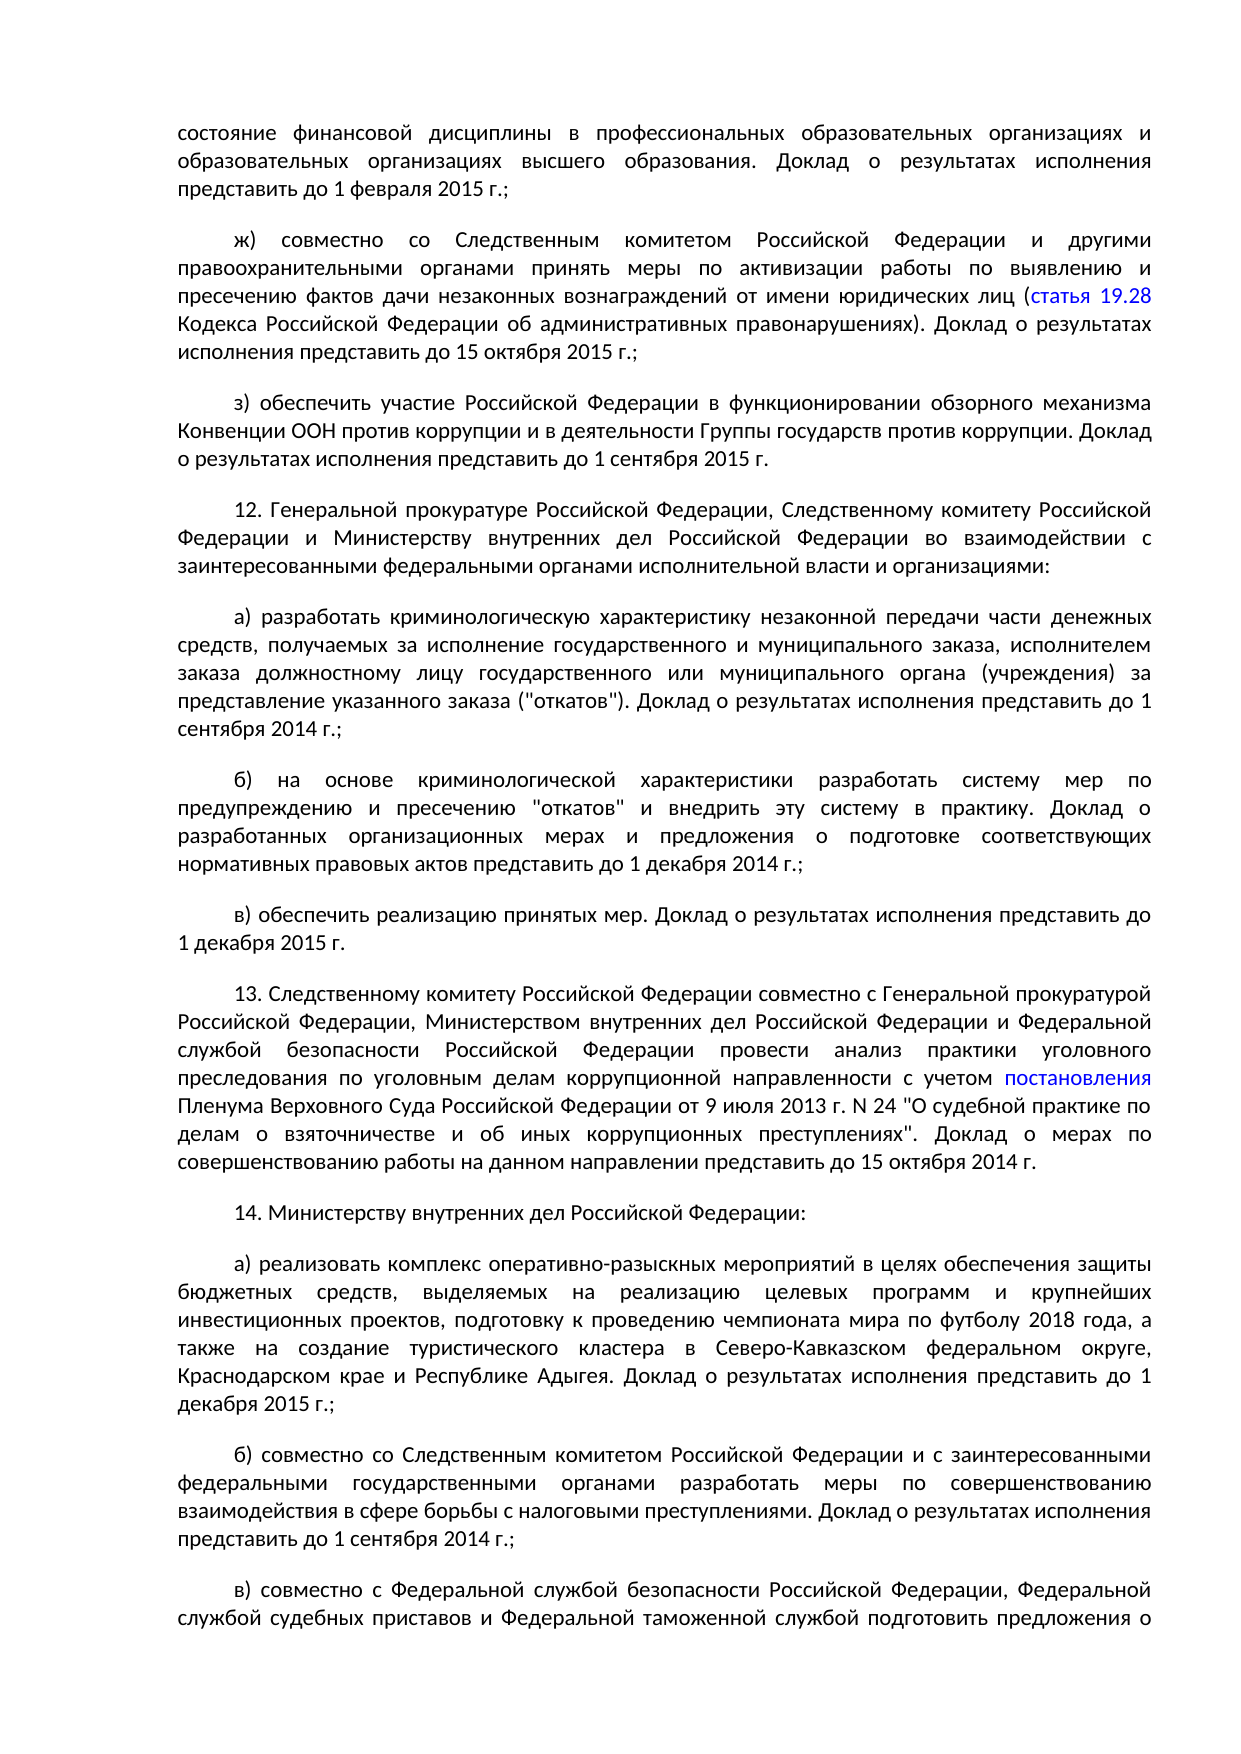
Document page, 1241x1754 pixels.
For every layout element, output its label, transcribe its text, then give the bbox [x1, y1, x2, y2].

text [177, 118, 1152, 202]
text 13. Следственному комитету Российской Федерации совместно с Генеральной прокуратурой Российской Федерации, Министерством внутренних дел Российской Федерации и Федеральной службой безопасности Российской Федерации провести анализ практики уголовного преследования по уголовным делам коррупционной направленности с учетом постановления Пленума Верховного Суда Российской Федерации от 9 июля 2013 г. N 24 "О судебной практике по делам о взяточничестве и об иных коррупционных преступлениях". Доклад о мерах по совершенствованию работы на данном направлении представить до 15 октября 2014 г. [177, 979, 1152, 1175]
text б) совместно со Следственным комитетом Российской Федерации и с заинтересованными федеральными государственными органами разработать меры по совершенствованию взаимодействия в сфере борьбы с налоговыми преступлениями. Доклад о результатах исполнения представить до 1 сентября 2014 г.; [177, 1440, 1152, 1552]
text 12. Генеральной прокуратуре Российской Федерации, Следственному комитету Российской Федерации и Министерству внутренних дел Российской Федерации во взаимодействии с заинтересованными федеральными органами исполнительной власти и организациями: [177, 495, 1152, 579]
text в) обеспечить реализацию принятых мер. Доклад о результатах исполнения представить до 1 декабря 2015 г. [177, 900, 1152, 956]
text з) обеспечить участие Российской Федерации в функционировании обзорного механизма Конвенции ООН против коррупции и в деятельности Группы государств против коррупции. Доклад о результатах исполнения представить до 1 сентября 2015 г. [177, 388, 1152, 472]
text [177, 1575, 1152, 1631]
text а) реализовать комплекс оперативно-разыскных мероприятий в целях обеспечения защиты бюджетных средств, выделяемых на реализацию целевых программ и крупнейших инвестиционных проектов, подготовку к проведению чемпионата мира по футболу 2018 года, а также на создание туристического кластера в Северо-Кавказском федеральном округе, Краснодарском крае и Республике Адыгея. Доклад о результатах исполнения представить до 1 декабря 2015 г.; [177, 1249, 1152, 1417]
text 14. Министерству внутренних дел Российской Федерации: [177, 1198, 1152, 1226]
text б) на основе криминологической характеристики разработать систему мер по предупреждению и пресечению "откатов" и внедрить эту систему в практику. Доклад о разработанных организационных мерах и предложения о подготовке соответствующих нормативных правовых актов представить до 1 декабря 2014 г.; [177, 765, 1152, 877]
text а) разработать криминологическую характеристику незаконной передачи части денежных средств, получаемых за исполнение государственного и муниципального заказа, исполнителем заказа должностному лицу государственного или муниципального органа (учреждения) за представление указанного заказа ("откатов"). Доклад о результатах исполнения представить до 1 сентября 2014 г.; [177, 602, 1152, 742]
text ж) совместно со Следственным комитетом Российской Федерации и другими правоохранительными органами принять меры по активизации работы по выявлению и пресечению фактов дачи незаконных вознаграждений от имени юридических лиц (статья 19.28 Кодекса Российской Федерации об административных правонарушениях). Доклад о результатах исполнения представить до 15 октября 2015 г.; [177, 225, 1152, 365]
